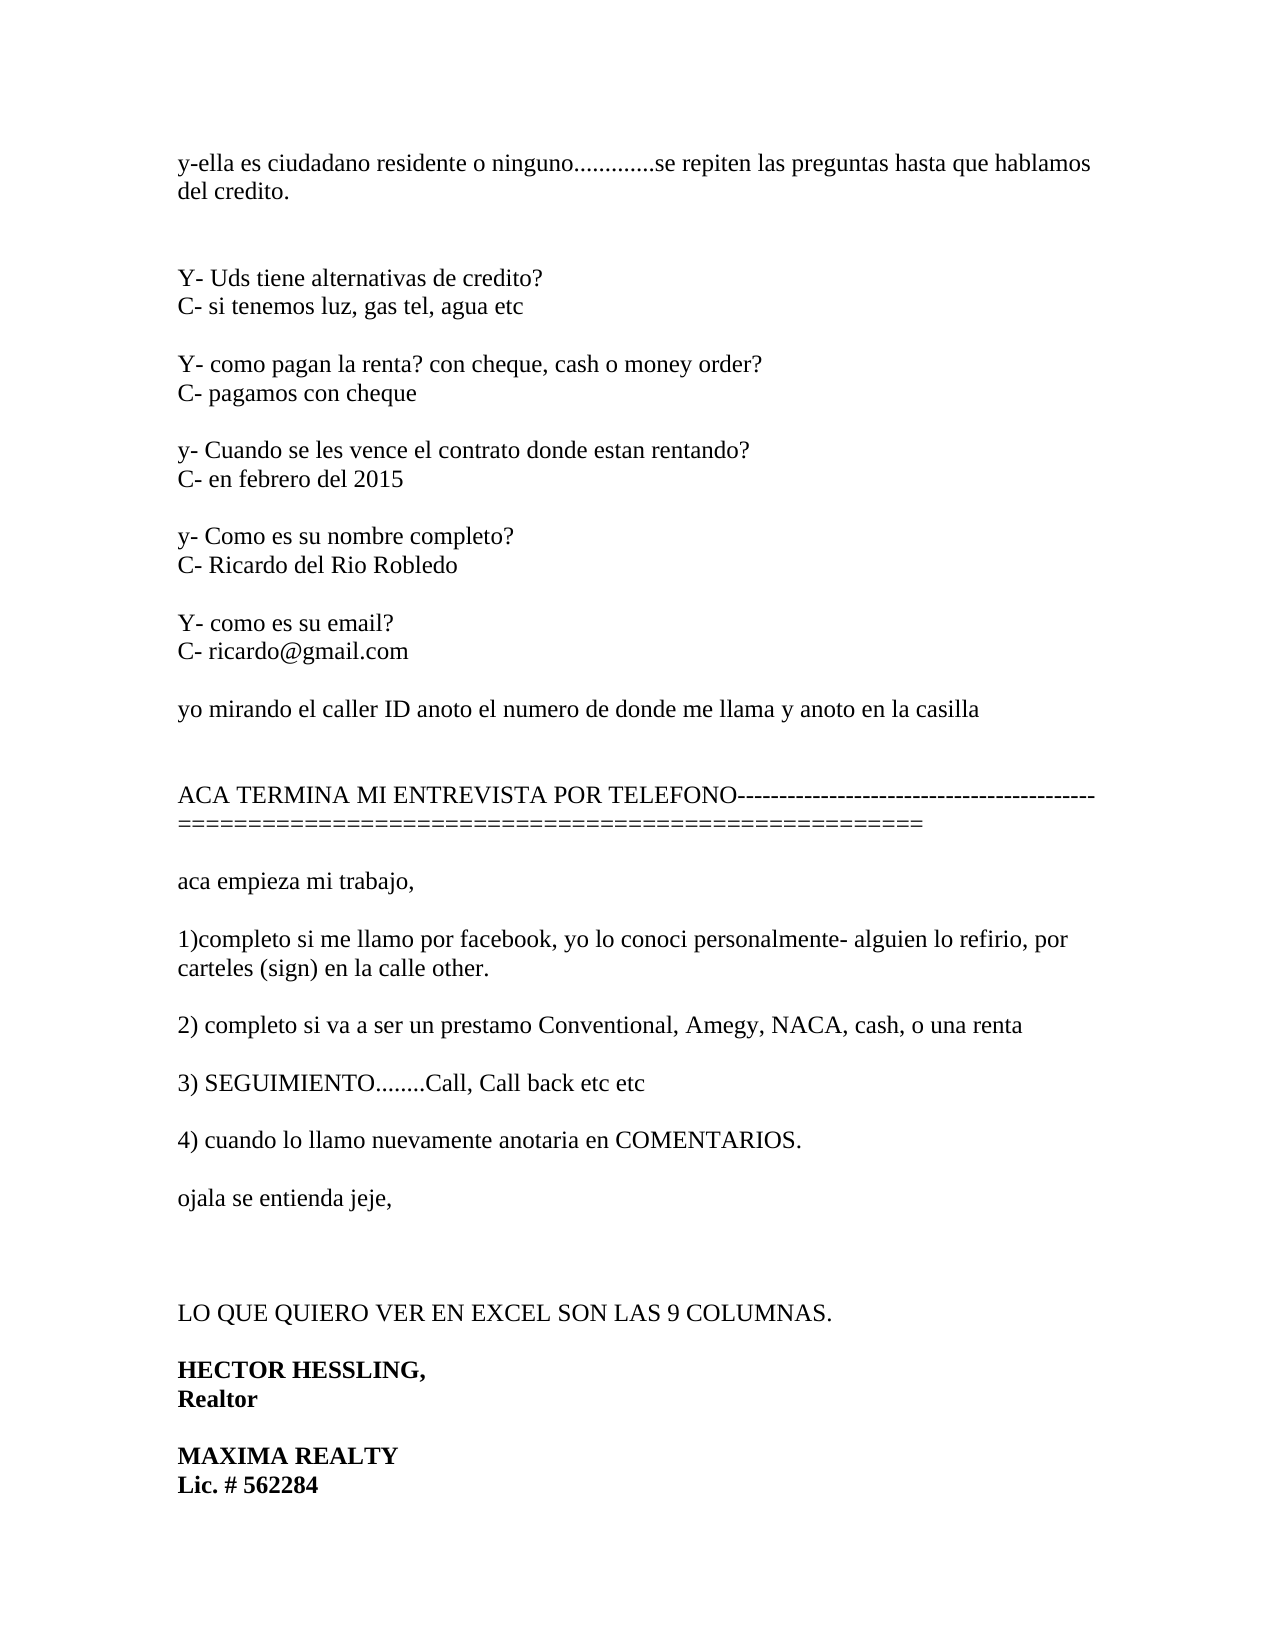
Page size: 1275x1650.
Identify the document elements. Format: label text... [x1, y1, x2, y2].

text 1)completo si me llamo por facebook, yo lo conoci personalmente- alguien lo refirio, por carteles (sign) en la calle other. [177, 924, 1098, 981]
text ===================================================== [177, 809, 1098, 838]
text 3) SEGUIMIENTO........Call, Call back etc etc [177, 1068, 1098, 1096]
text LO QUE QUIERO VER EN EXCEL SON LAS 9 COLUMNAS. [177, 1298, 1098, 1326]
text Y- como pagan la renta? con cheque, cash o money order? [177, 349, 1098, 378]
text C- si tenemos luz, gas tel, agua etc [177, 291, 1098, 320]
text y- Como es su nombre completo? [177, 521, 1098, 550]
text y-ella es ciudadano residente o ninguno.............se repiten las preguntas hasta que hablamos del credito. [177, 148, 1098, 205]
text C- en febrero del 2015 [177, 464, 1098, 493]
text C- Ricardo del Rio Robledo [177, 550, 1098, 579]
text 4) cuando lo llamo nuevamente anotaria en COMENTARIOS. [177, 1125, 1098, 1154]
text 2) completo si va a ser un prestamo Conventional, Amegy, NACA, cash, o una renta [177, 1010, 1098, 1039]
text C- pagamos con cheque [177, 378, 1098, 406]
text Y- Uds tiene alternativas de credito? [177, 263, 1098, 291]
text yo mirando el caller ID anoto el numero de donde me llama y anoto en la casilla [177, 694, 1098, 723]
text aca empieza mi trabajo, [177, 866, 1098, 895]
text ojala se entienda jeje, [177, 1183, 1098, 1211]
text Y- como es su email? [177, 608, 1098, 636]
text C- ricardo@gmail.com [177, 636, 1098, 665]
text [177, 1355, 1098, 1499]
text y- Cuando se les vence el contrato donde estan rentando? [177, 435, 1098, 464]
text ACA TERMINA MI ENTREVISTA POR TELEFONO------------------------------------------- [177, 780, 1098, 809]
